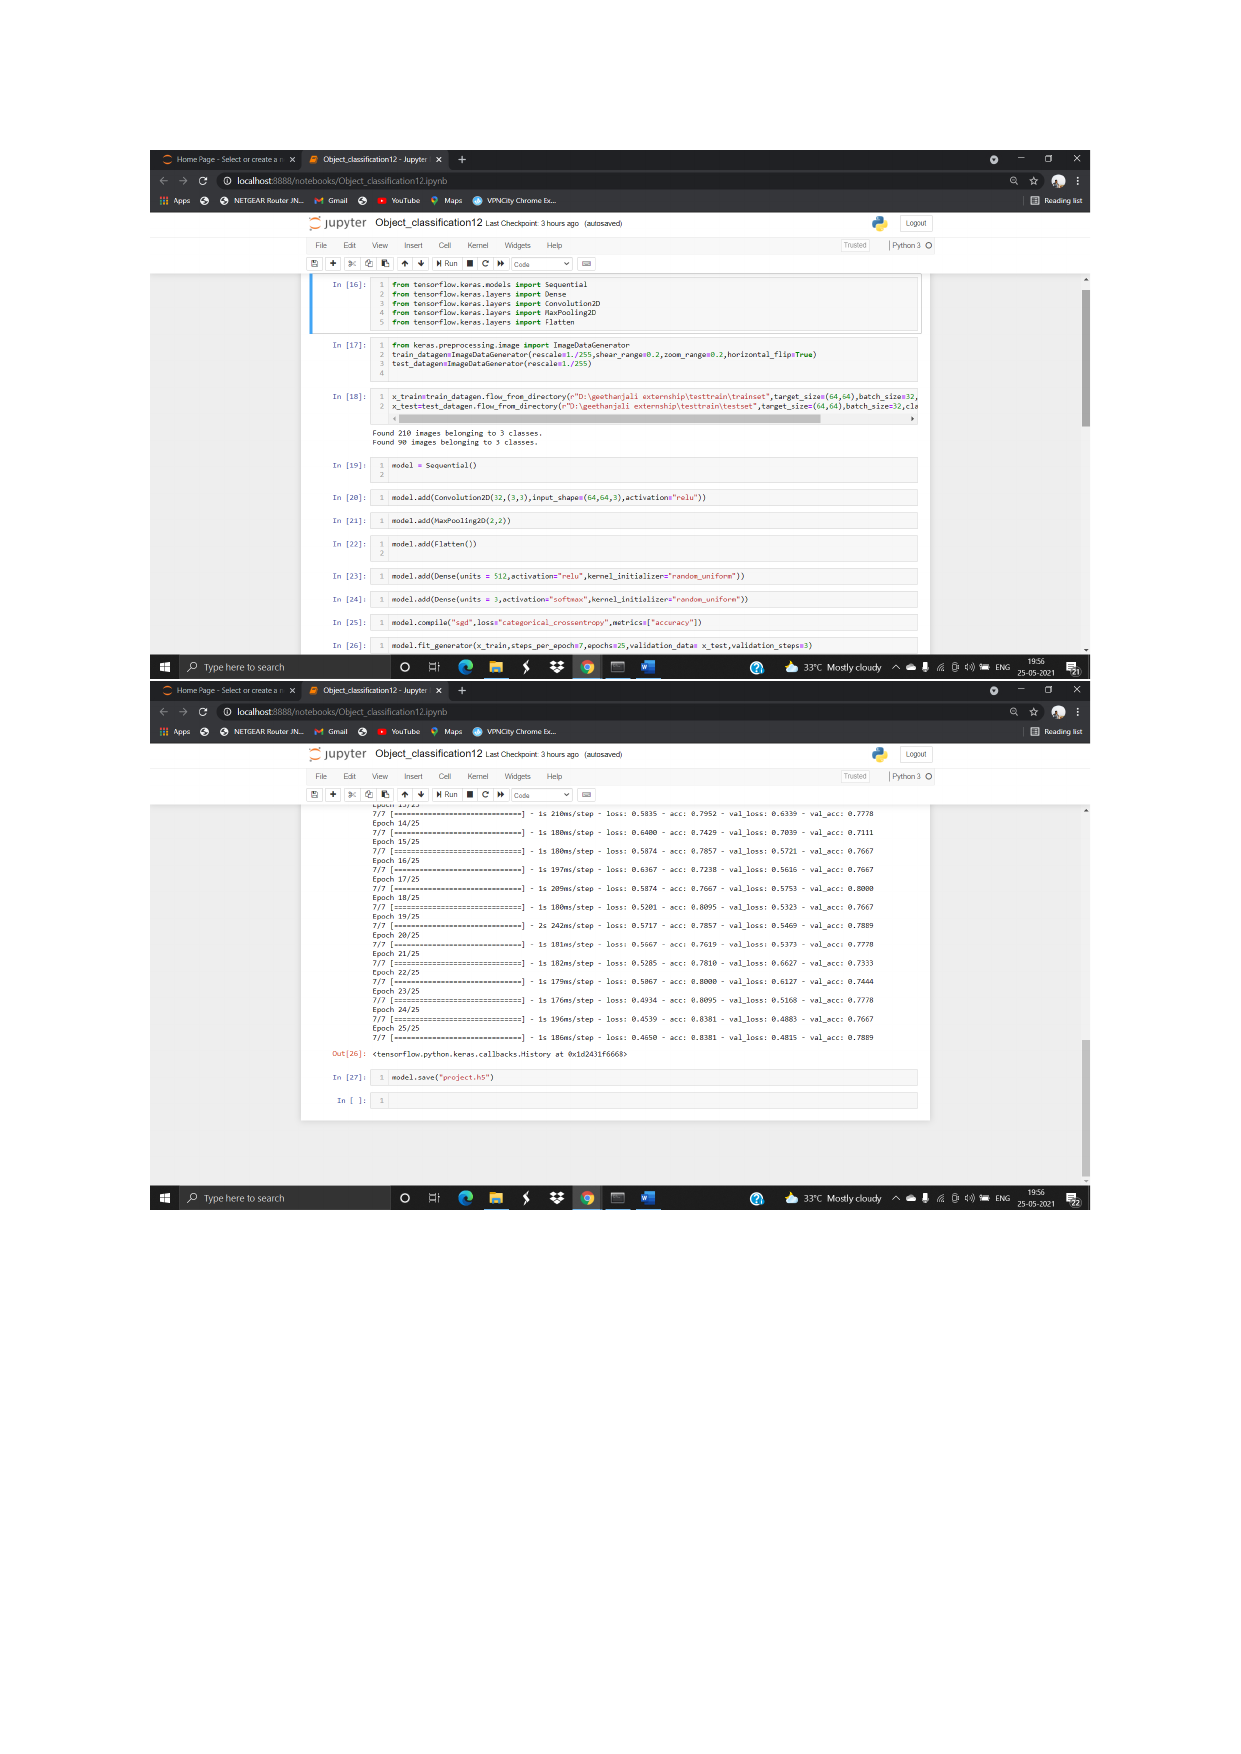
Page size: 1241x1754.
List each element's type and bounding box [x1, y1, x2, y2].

picture [150, 681, 1091, 1210]
picture [150, 150, 1091, 679]
